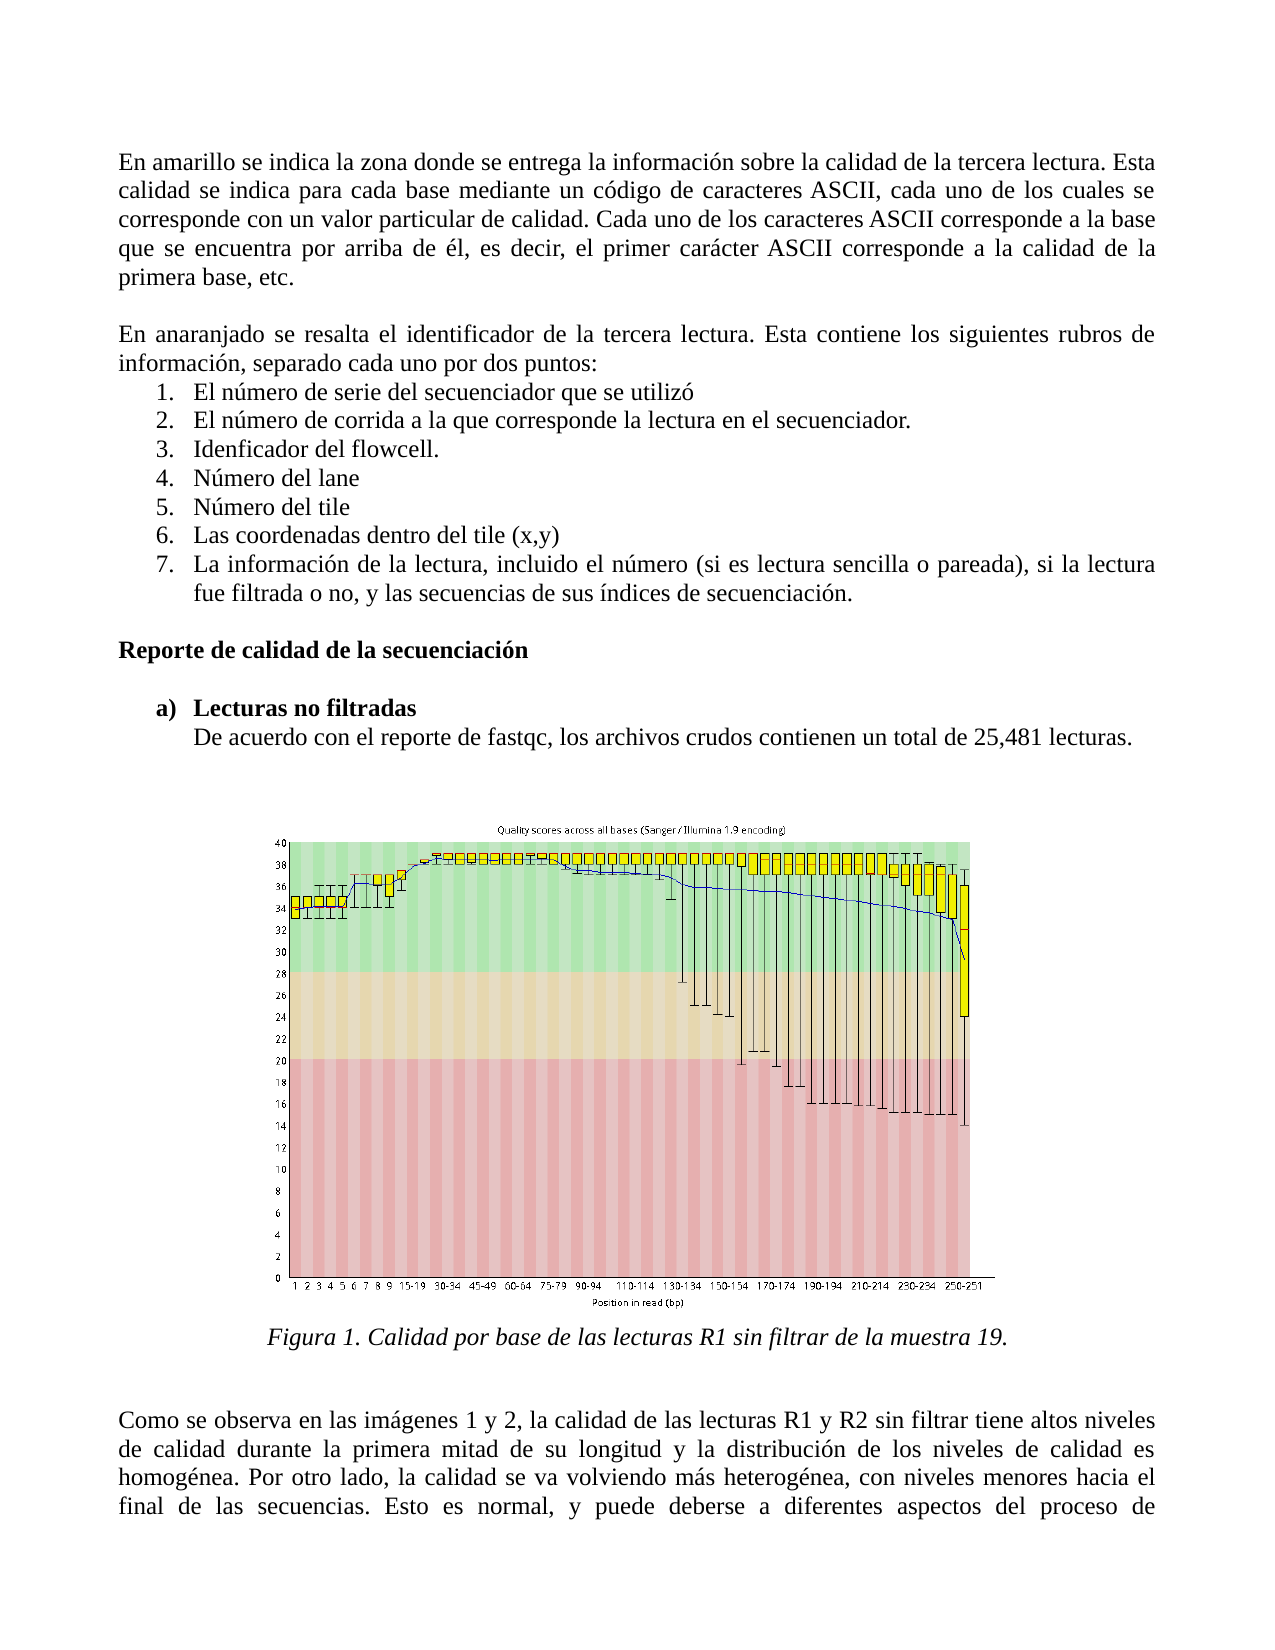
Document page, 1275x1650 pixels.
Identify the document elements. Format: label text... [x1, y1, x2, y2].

text En amarillo se indica la zona donde se entrega la información sobre la calidad de la tercera lectura. Esta calidad se indica para cada base mediante un código de caracteres ASCII, cada uno de los cuales se corresponde con un valor particular de calidad. Cada uno de los caracteres ASCII corresponde a la base que se encuentra por arriba de él, es decir, el primer carácter ASCII corresponde a la calidad de la primera base, etc. [118, 147, 1157, 291]
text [118, 1405, 1157, 1520]
list Lecturas no filtradas [156, 693, 1157, 722]
list El número de corrida a la que corresponde la lectura en el secuenciador. [156, 406, 1157, 434]
list El número de serie del secuenciador que se utilizó [156, 377, 1157, 406]
text Figura 1. Calidad por base de las lecturas R1 sin filtrar de la muestra 19. [118, 1322, 1157, 1351]
list Las coordenadas dentro del tile (x,y) [156, 521, 1157, 549]
list Número del lane [156, 463, 1157, 492]
list Número del tile [156, 492, 1157, 521]
text En anaranjado se resalta el identificador de la tercera lectura. Esta contiene los siguientes rubros de información, separado cada uno por dos puntos: [118, 319, 1157, 377]
list De acuerdo con el reporte de fastqc, los archivos crudos contienen un total de 25,481 lecturas. [193, 722, 1157, 751]
picture [273, 808, 1002, 1310]
list Idenficador del flowcell. [156, 434, 1157, 463]
text Reporte de calidad de la secuenciación [118, 636, 1157, 664]
list La información de la lectura, incluido el número (si es lectura sencilla o pareada), si la lectura fue filtrada o no, y las secuencias de sus índices de secuenciación. [156, 549, 1157, 607]
